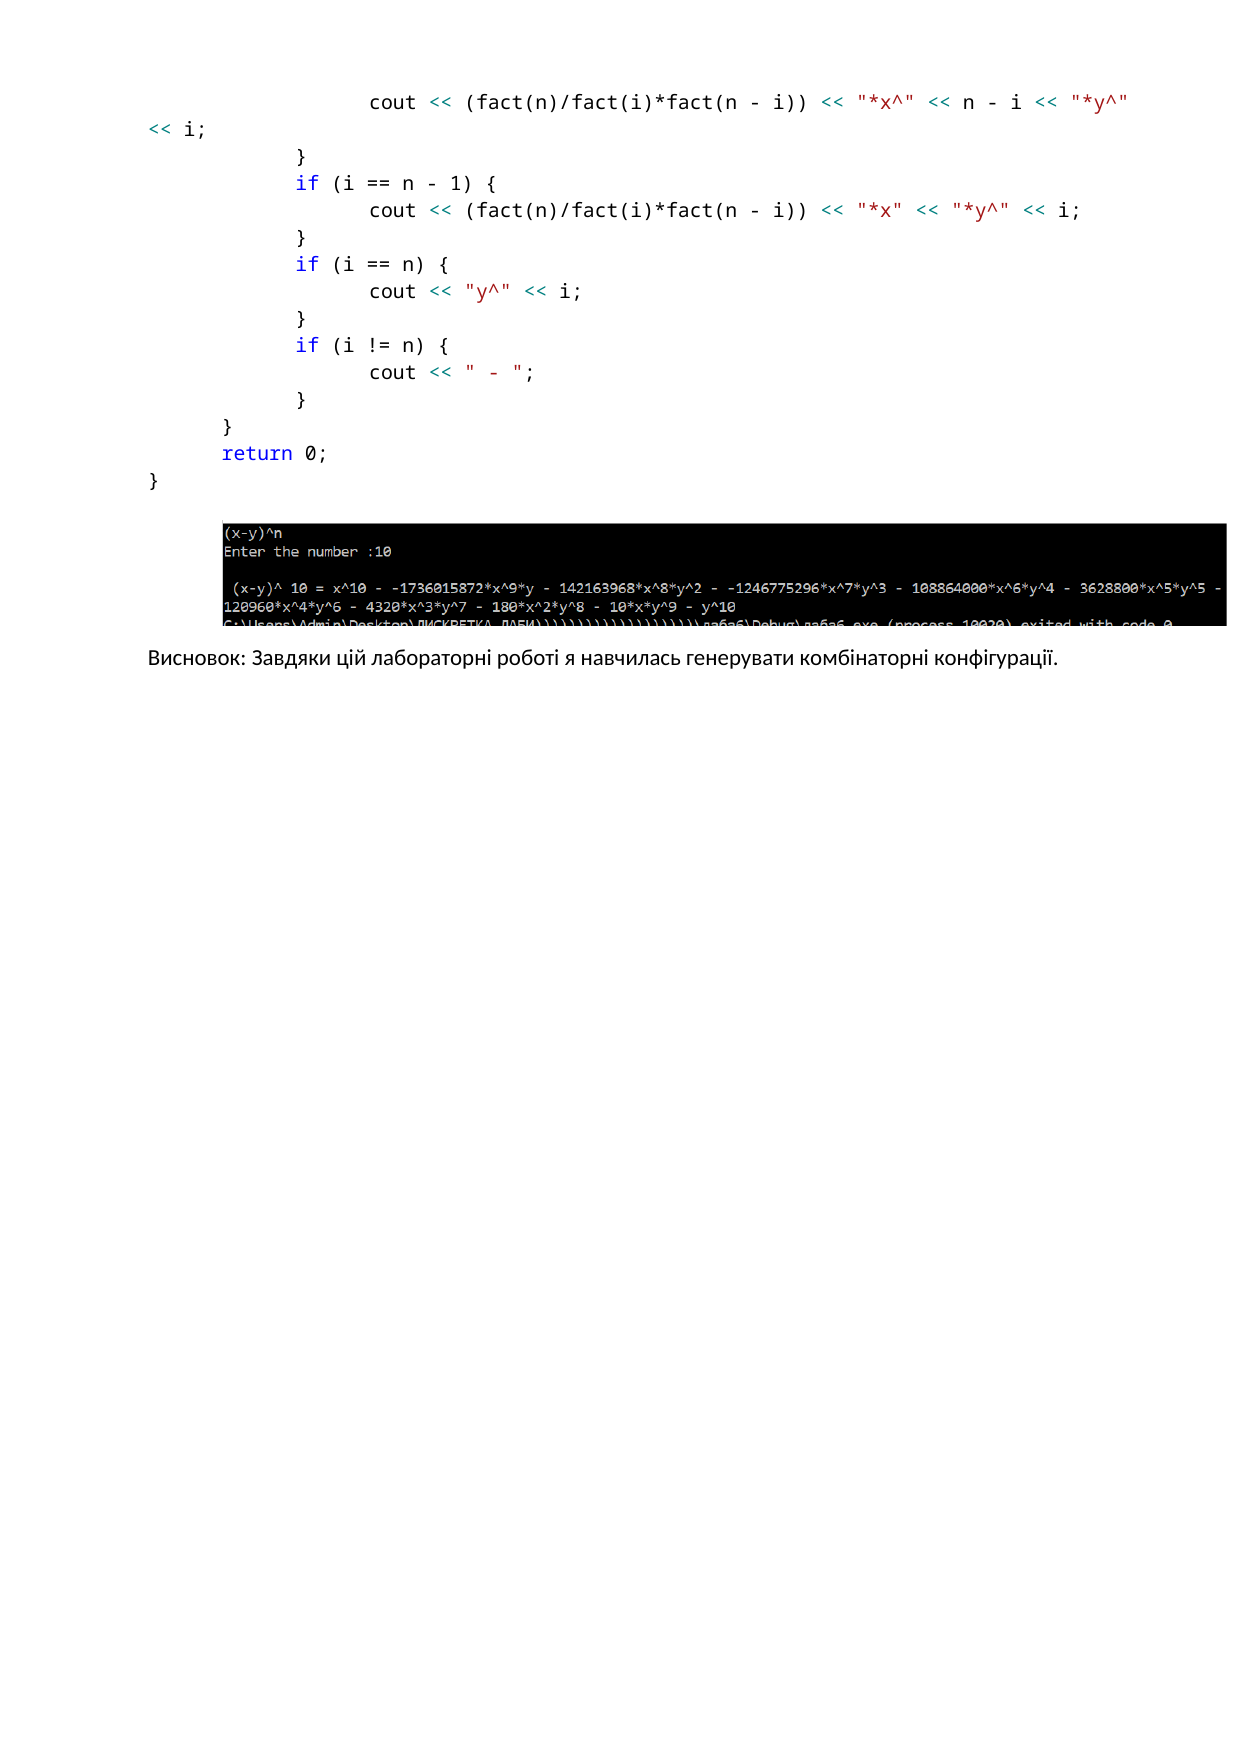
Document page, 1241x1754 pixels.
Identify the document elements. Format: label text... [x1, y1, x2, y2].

text return 0; [148, 439, 1152, 466]
text } [148, 412, 1152, 439]
text if (i != n) { [148, 331, 1152, 358]
text cout << " - "; [148, 358, 1152, 385]
text cout << (fact(n)/fact(i)*fact(n - i)) << "*x" << "*y^" << i; [148, 196, 1152, 223]
text if (i == n - 1) { [148, 169, 1152, 196]
text Висновок: Завдяки цій лабораторні роботі я навчилась генерувати комбінаторні конфігурації. [148, 643, 1152, 671]
text cout << "y^" << i; [148, 277, 1152, 304]
text } [148, 466, 1152, 493]
text if (i == n) { [148, 250, 1152, 277]
picture [222, 520, 1227, 626]
text } [148, 304, 1152, 331]
text } [148, 142, 1152, 169]
text } [148, 223, 1152, 250]
text } [148, 385, 1152, 412]
text cout << (fact(n)/fact(i)*fact(n - i)) << "*x^" << n - i << "*y^" << i; [148, 88, 1152, 142]
